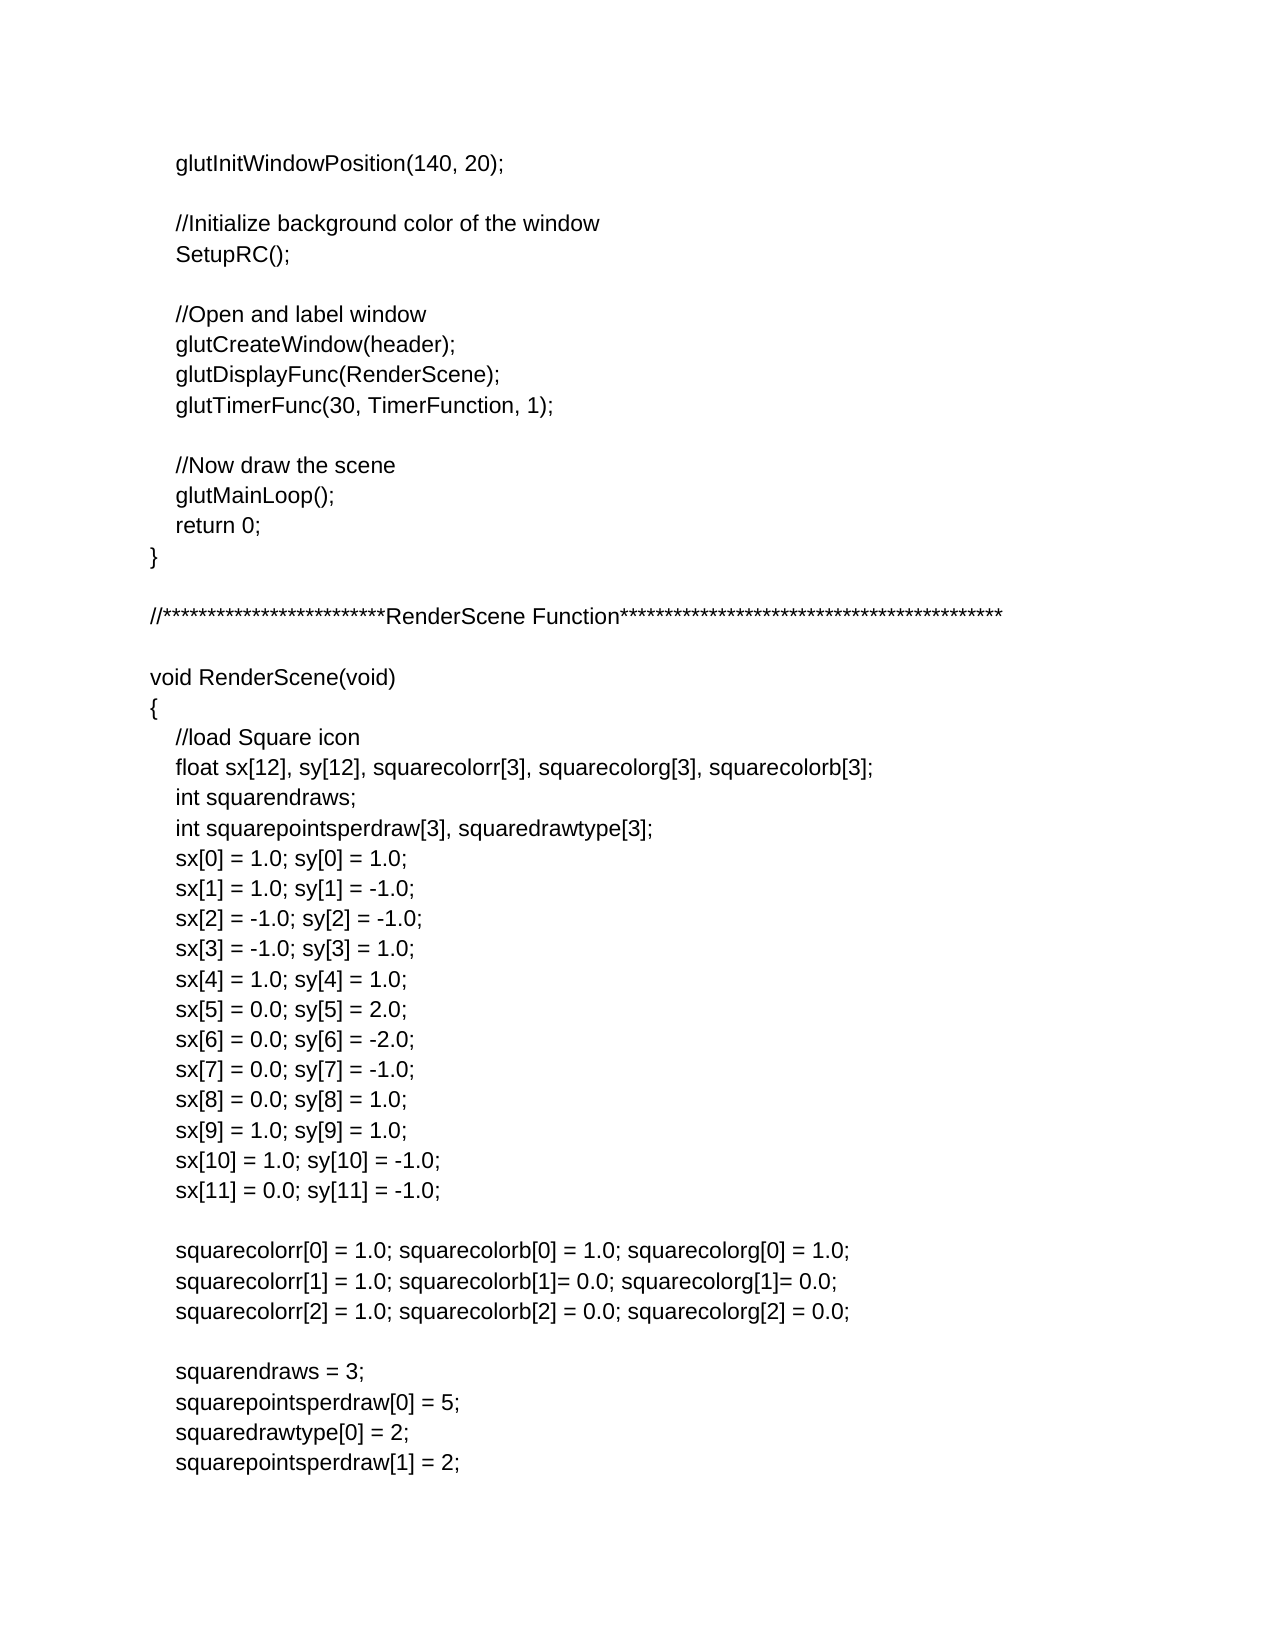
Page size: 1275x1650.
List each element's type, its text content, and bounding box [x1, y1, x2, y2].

text squarepointsperdraw[1] = 2; [150, 1449, 1125, 1475]
text //Initialize background color of the window [150, 210, 1125, 237]
text //Open and label window [150, 301, 1125, 327]
text squaredrawtype[0] = 2; [150, 1419, 1125, 1445]
text sx[3] = -1.0; sy[3] = 1.0; [150, 935, 1125, 962]
text glutTimerFunc(30, TimerFunction, 1); [150, 392, 1125, 418]
text glutMainLoop(); [150, 482, 1125, 509]
text void RenderScene(void) [150, 663, 1125, 690]
text sx[6] = 0.0; sy[6] = -2.0; [150, 1026, 1125, 1052]
text float sx[12], sy[12], squarecolorr[3], squarecolorg[3], squarecolorb[3]; [150, 754, 1125, 781]
text glutInitWindowPosition(140, 20); [150, 150, 1125, 176]
text int squarepointsperdraw[3], squaredrawtype[3]; [150, 814, 1125, 841]
text { [150, 694, 1125, 720]
text glutCreateWindow(header); [150, 331, 1125, 358]
text return 0; [150, 512, 1125, 539]
text int squarendraws; [150, 784, 1125, 811]
text sx[8] = 0.0; sy[8] = 1.0; [150, 1086, 1125, 1113]
text } [150, 543, 1125, 569]
text glutDisplayFunc(RenderScene); [150, 361, 1125, 388]
text //*************************RenderScene Function******************************************* [150, 603, 1125, 629]
text sx[11] = 0.0; sy[11] = -1.0; [150, 1177, 1125, 1203]
text squarecolorr[0] = 1.0; squarecolorb[0] = 1.0; squarecolorg[0] = 1.0; [150, 1237, 1125, 1264]
text //load Square icon [150, 724, 1125, 750]
text sx[2] = -1.0; sy[2] = -1.0; [150, 905, 1125, 932]
text squarecolorr[2] = 1.0; squarecolorb[2] = 0.0; squarecolorg[2] = 0.0; [150, 1298, 1125, 1324]
text sx[7] = 0.0; sy[7] = -1.0; [150, 1056, 1125, 1083]
text sx[5] = 0.0; sy[5] = 2.0; [150, 996, 1125, 1022]
text squarecolorr[1] = 1.0; squarecolorb[1]= 0.0; squarecolorg[1]= 0.0; [150, 1268, 1125, 1294]
text sx[10] = 1.0; sy[10] = -1.0; [150, 1147, 1125, 1173]
text squarendraws = 3; [150, 1358, 1125, 1385]
text sx[0] = 1.0; sy[0] = 1.0; [150, 845, 1125, 871]
text sx[4] = 1.0; sy[4] = 1.0; [150, 966, 1125, 992]
text sx[9] = 1.0; sy[9] = 1.0; [150, 1117, 1125, 1143]
text SetupRC(); [150, 241, 1125, 267]
text sx[1] = 1.0; sy[1] = -1.0; [150, 875, 1125, 901]
text //Now draw the scene [150, 452, 1125, 478]
text squarepointsperdraw[0] = 5; [150, 1388, 1125, 1415]
